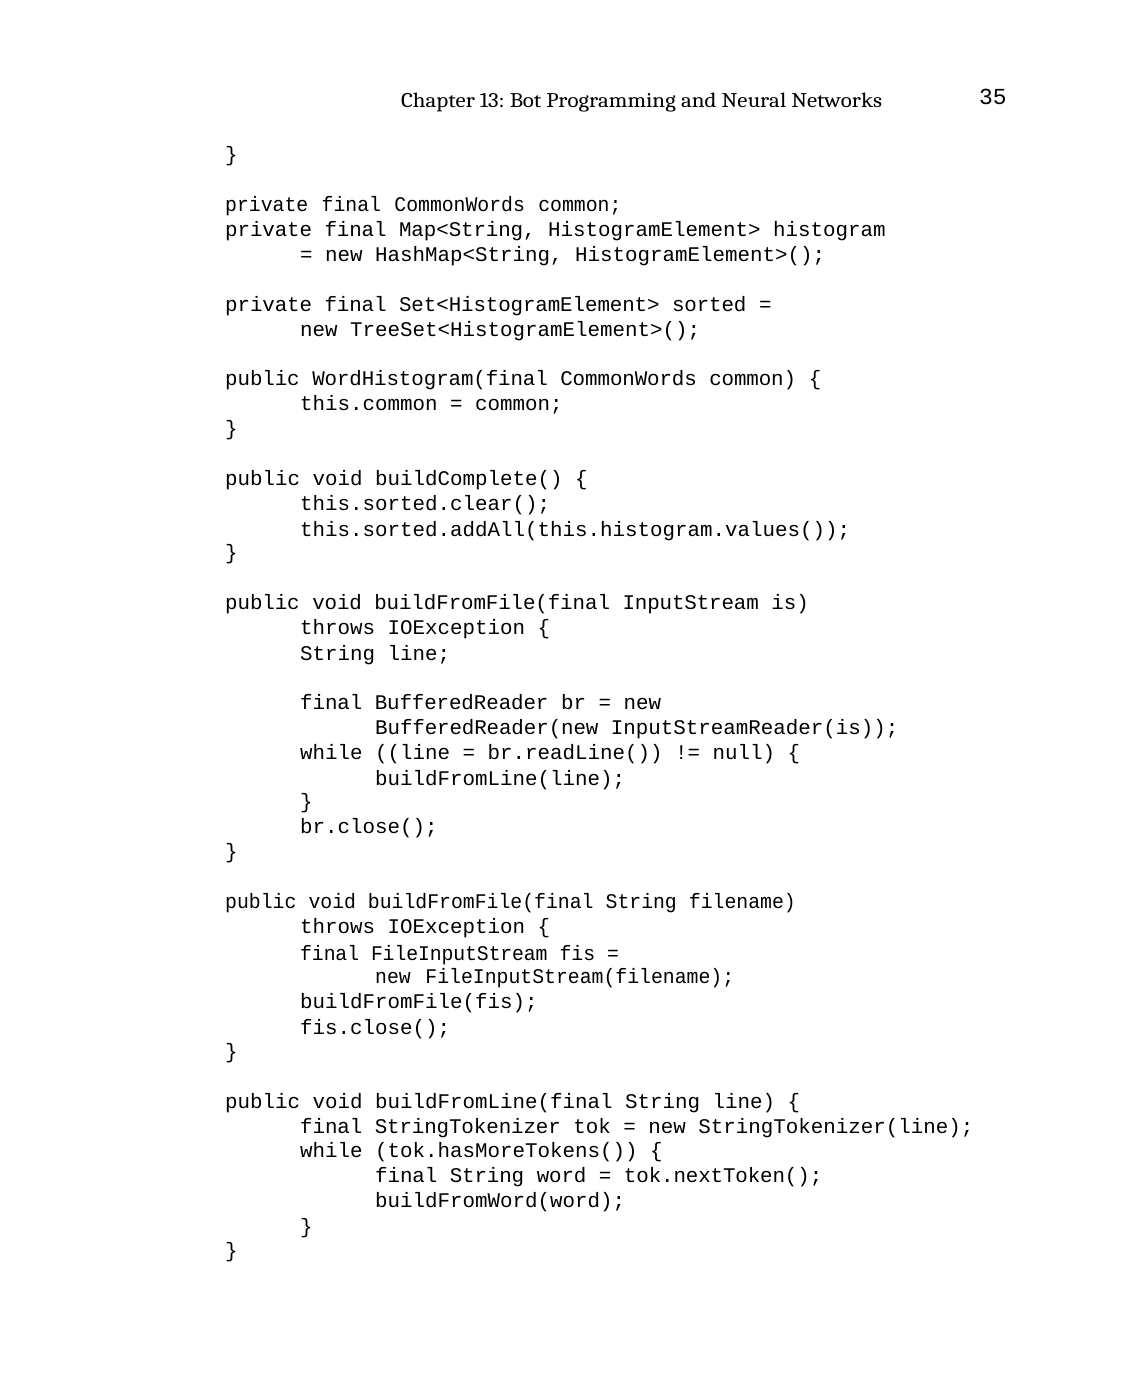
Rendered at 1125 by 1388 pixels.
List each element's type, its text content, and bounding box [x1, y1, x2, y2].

text final StringTokenizer tok = new StringTokenizer(line); while (tok.hasMoreTokens()) { [300, 1116, 987, 1164]
text public WordHistogram(final CommonWords common) { this.common = common; [225, 368, 863, 417]
text final FileInputStream fis = [300, 941, 987, 965]
text private final CommonWords common; [225, 194, 987, 218]
text public void buildFromFile(final InputStream is) throws IOException { [225, 592, 863, 641]
text } [300, 1215, 987, 1238]
text BufferedReader(new InputStreamReader(is)); while ((line = br.readLine()) != null) { [300, 717, 942, 765]
text } [225, 542, 987, 566]
text public void buildComplete() { this.sorted.clear(); [225, 468, 756, 516]
text private final Set<HistogramElement> sorted = new TreeSet<HistogramElement>(); [225, 294, 795, 342]
text } [225, 418, 987, 441]
text } [300, 791, 987, 815]
text private final Map<String, HistogramElement> histogram = new HashMap<String, HistogramElement>(); [225, 219, 907, 268]
text public void buildFromFile(final String filename) throws IOException { [225, 892, 863, 940]
text this.sorted.addAll(this.histogram.values()); [300, 517, 987, 541]
text fis.close(); [300, 1016, 987, 1039]
text } [225, 144, 987, 168]
text buildFromLine(line); [375, 767, 987, 790]
text public void buildFromLine(final String line) { [225, 1091, 987, 1114]
text String line; [300, 642, 987, 666]
text final String word = tok.nextToken(); buildFromWord(word); [375, 1165, 987, 1214]
text new FileInputStream(filename); buildFromFile(fis); [300, 966, 756, 1014]
text final BufferedReader br = new [300, 692, 987, 716]
text } [225, 842, 987, 865]
text } [225, 1240, 987, 1263]
text br.close(); [300, 817, 987, 840]
text } [225, 1041, 987, 1064]
